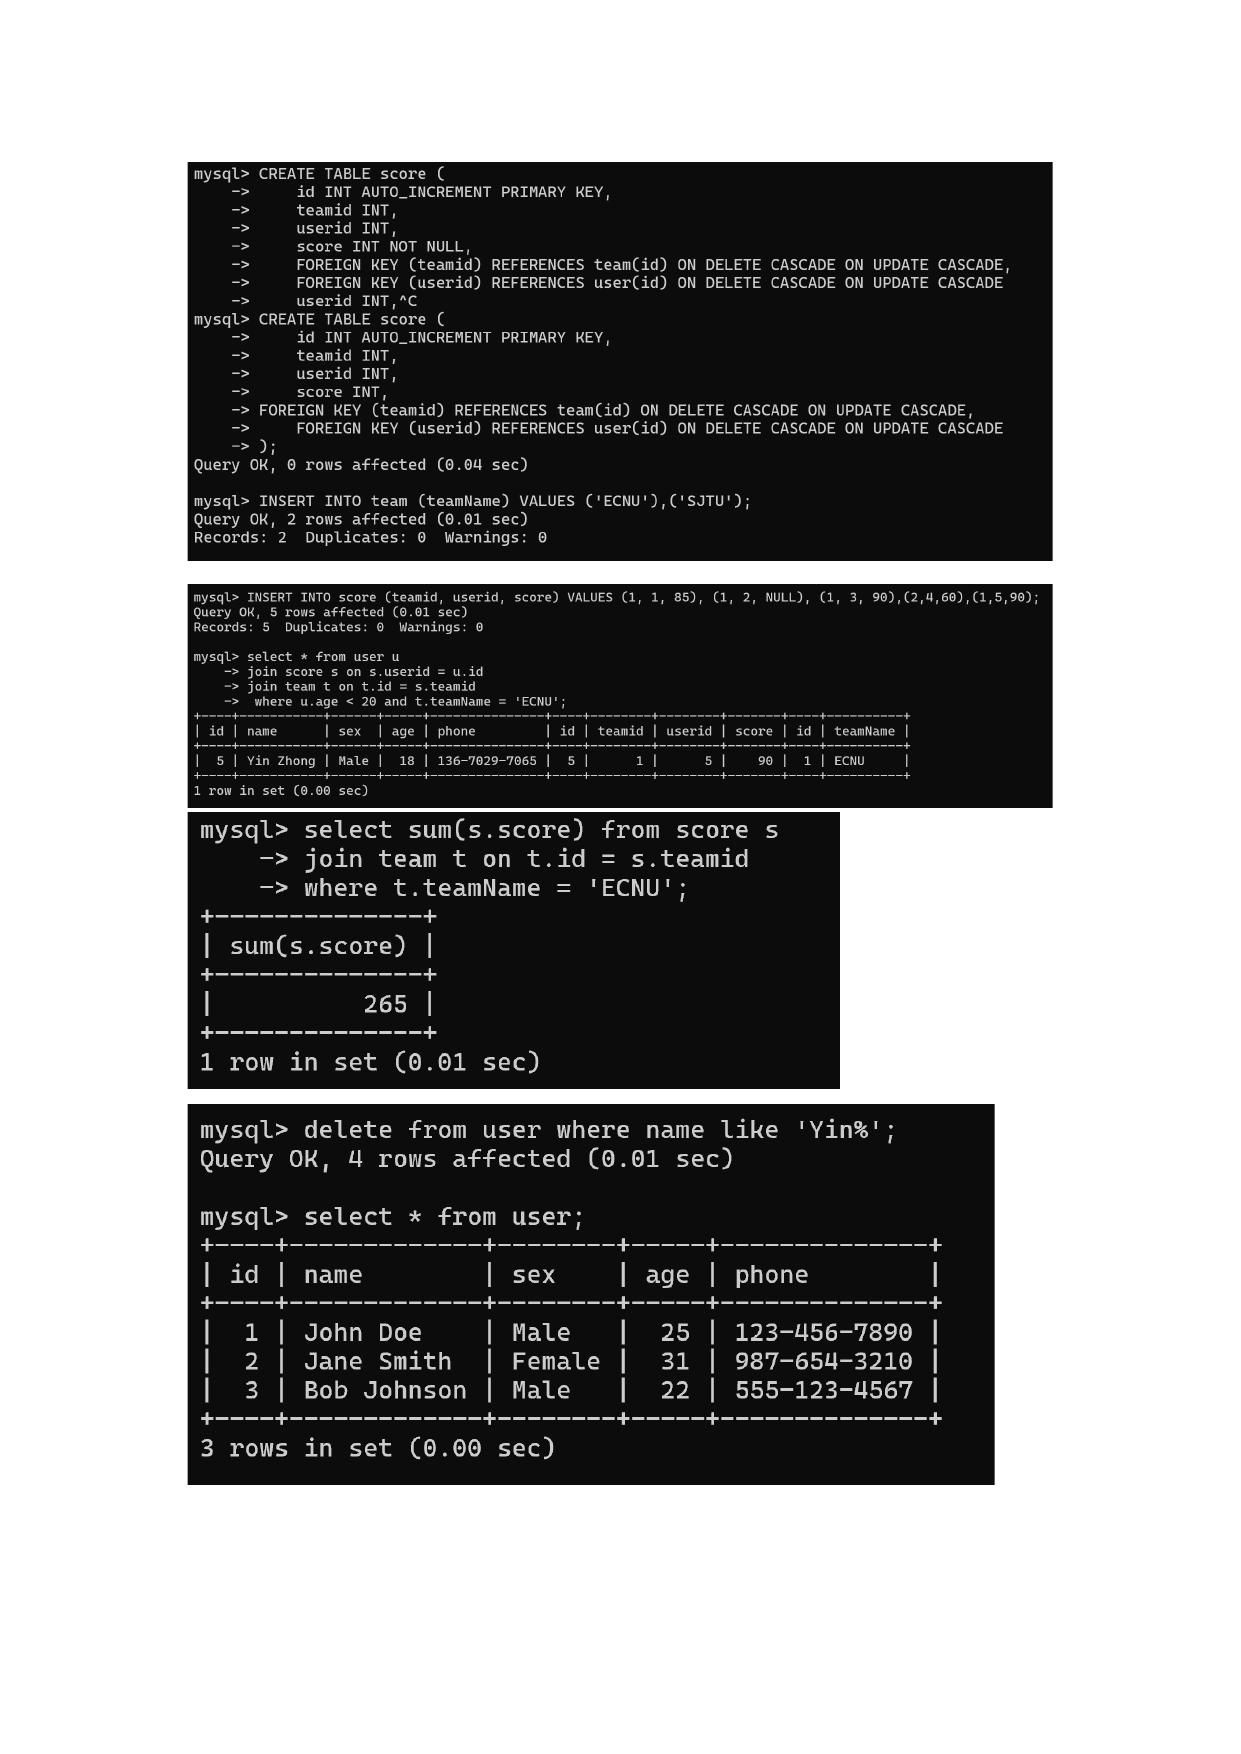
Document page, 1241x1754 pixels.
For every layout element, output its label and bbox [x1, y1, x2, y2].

picture [187, 584, 1053, 808]
picture [187, 1104, 995, 1485]
picture [187, 162, 1053, 561]
picture [187, 812, 840, 1089]
